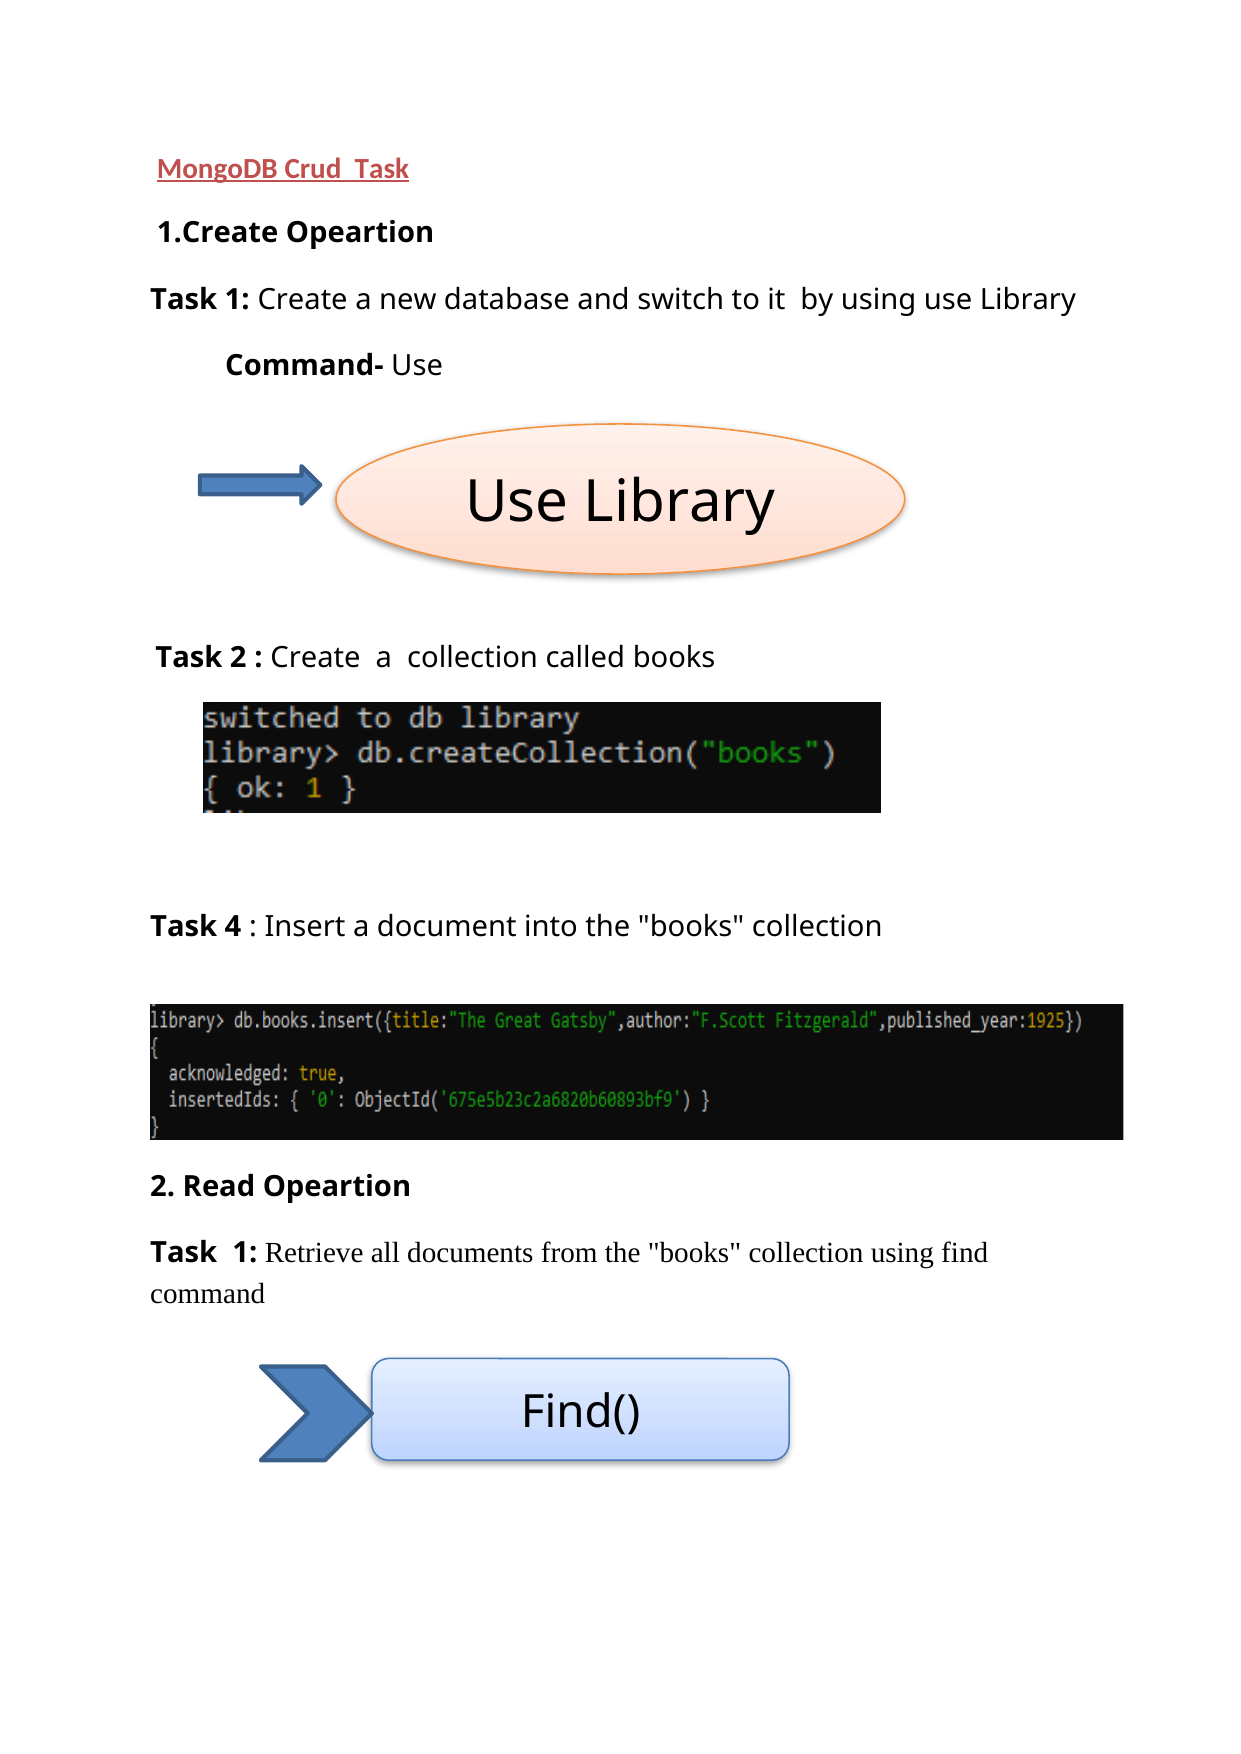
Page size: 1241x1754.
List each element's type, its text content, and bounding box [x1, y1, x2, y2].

text 2. Read Opeartion [150, 1165, 1090, 1205]
picture [150, 1004, 1124, 1140]
text Task 1: Retrieve all documents from the "books" collection using find command [150, 1231, 1090, 1310]
text Task 4 : Insert a document into the "books" collection [150, 905, 1090, 945]
picture [203, 702, 881, 813]
text Task 2 : Create a collection called books [150, 636, 1090, 676]
text MongoDB Crud Task [150, 150, 1090, 186]
text 1.Create Opeartion [150, 212, 1090, 251]
list Command- Use [225, 345, 1090, 384]
text Task 1: Create a new database and switch to it by using use Library [150, 278, 1090, 318]
